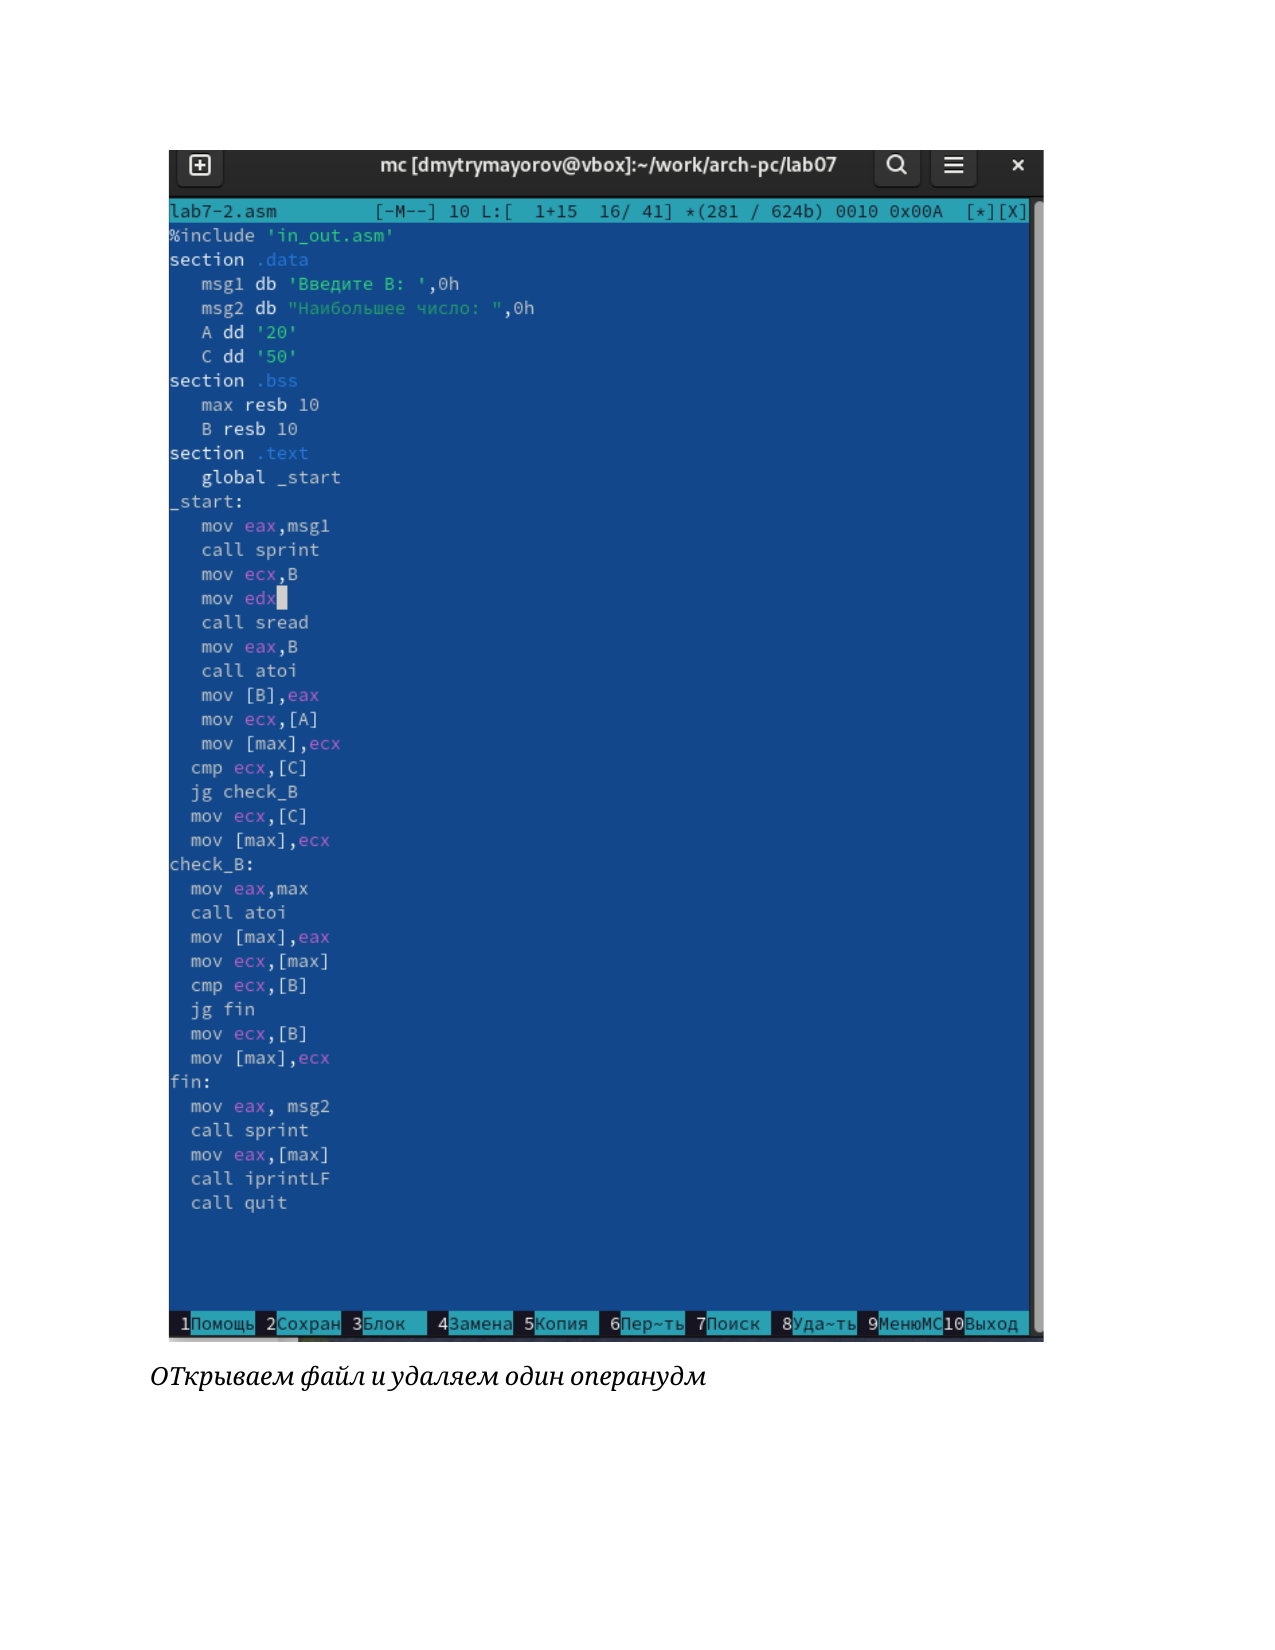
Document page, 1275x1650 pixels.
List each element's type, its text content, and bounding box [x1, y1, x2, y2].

text ОТкрываем файл и удаляем один операнудм [150, 1363, 1125, 1391]
picture [168, 150, 1044, 1342]
